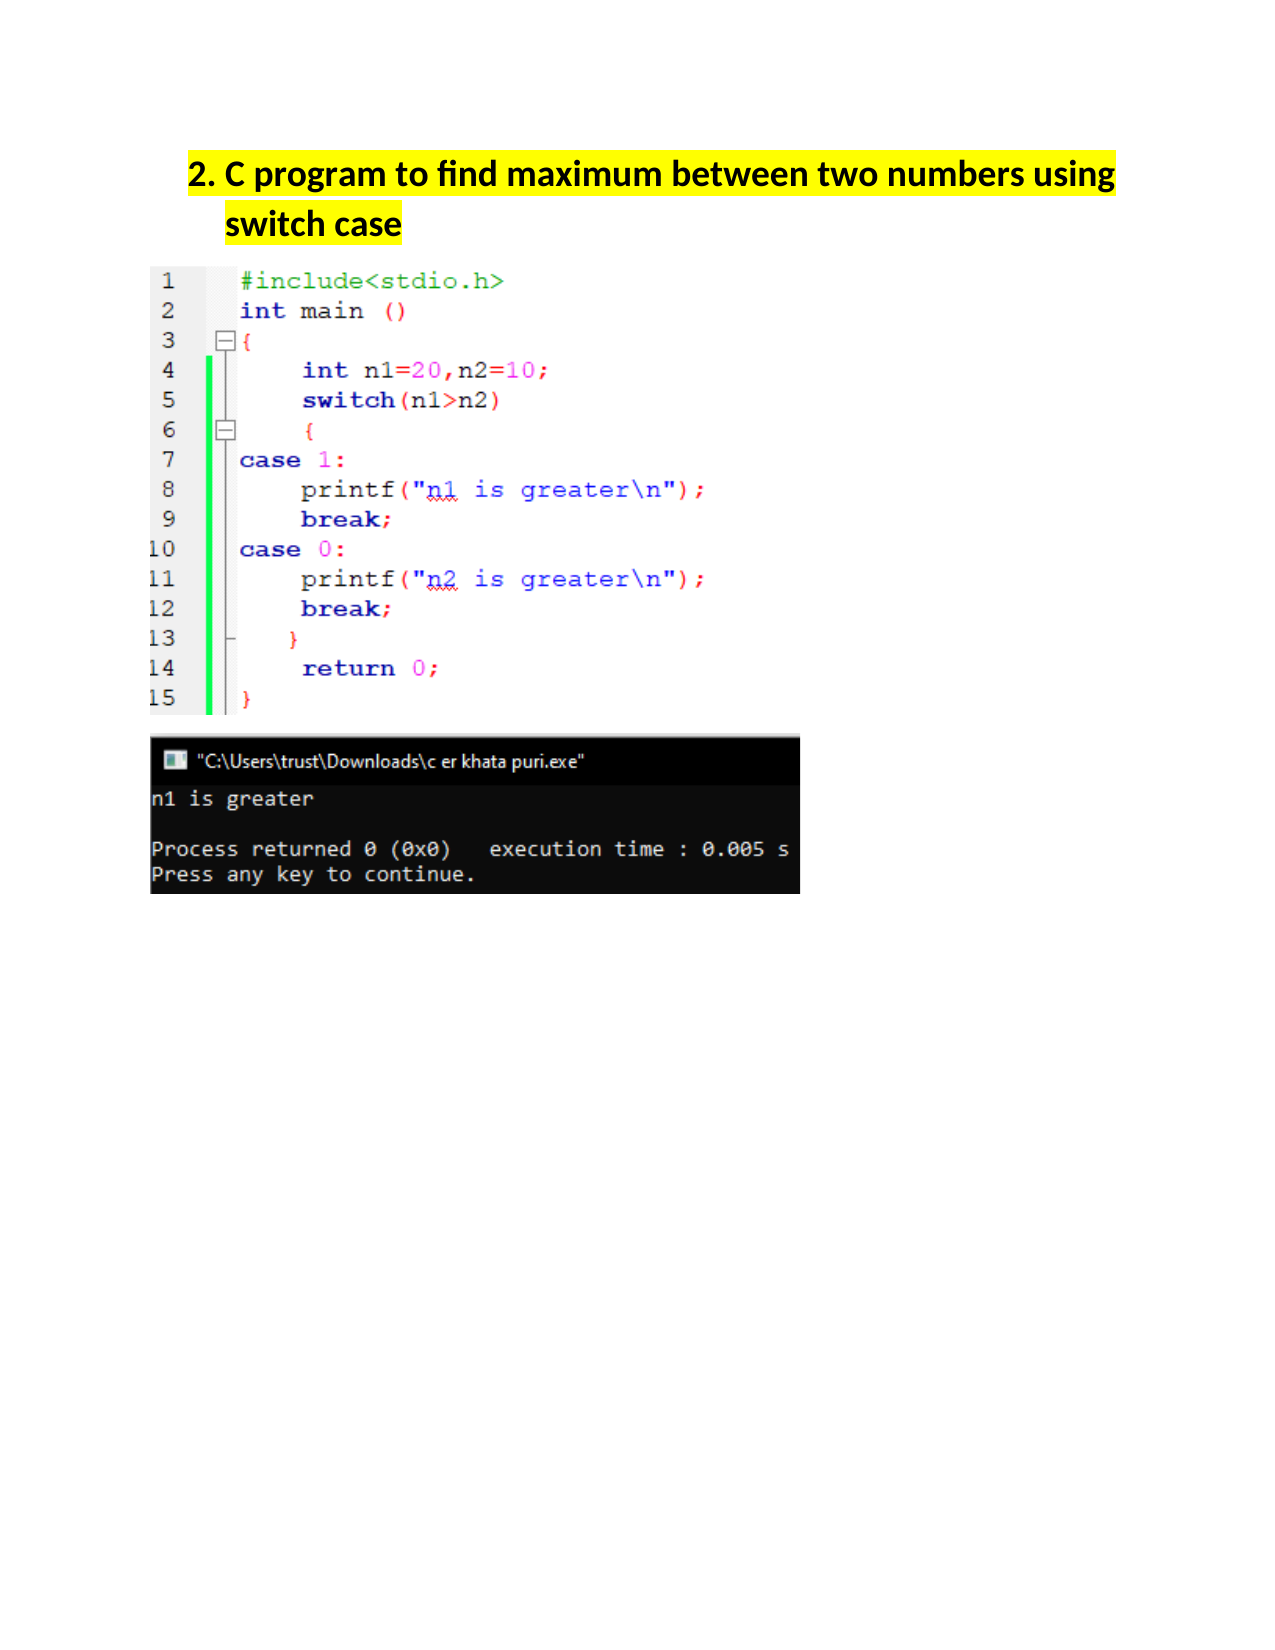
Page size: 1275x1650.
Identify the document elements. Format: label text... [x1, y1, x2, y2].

list C program to find maximum between two numbers using switch case [187, 150, 1125, 245]
